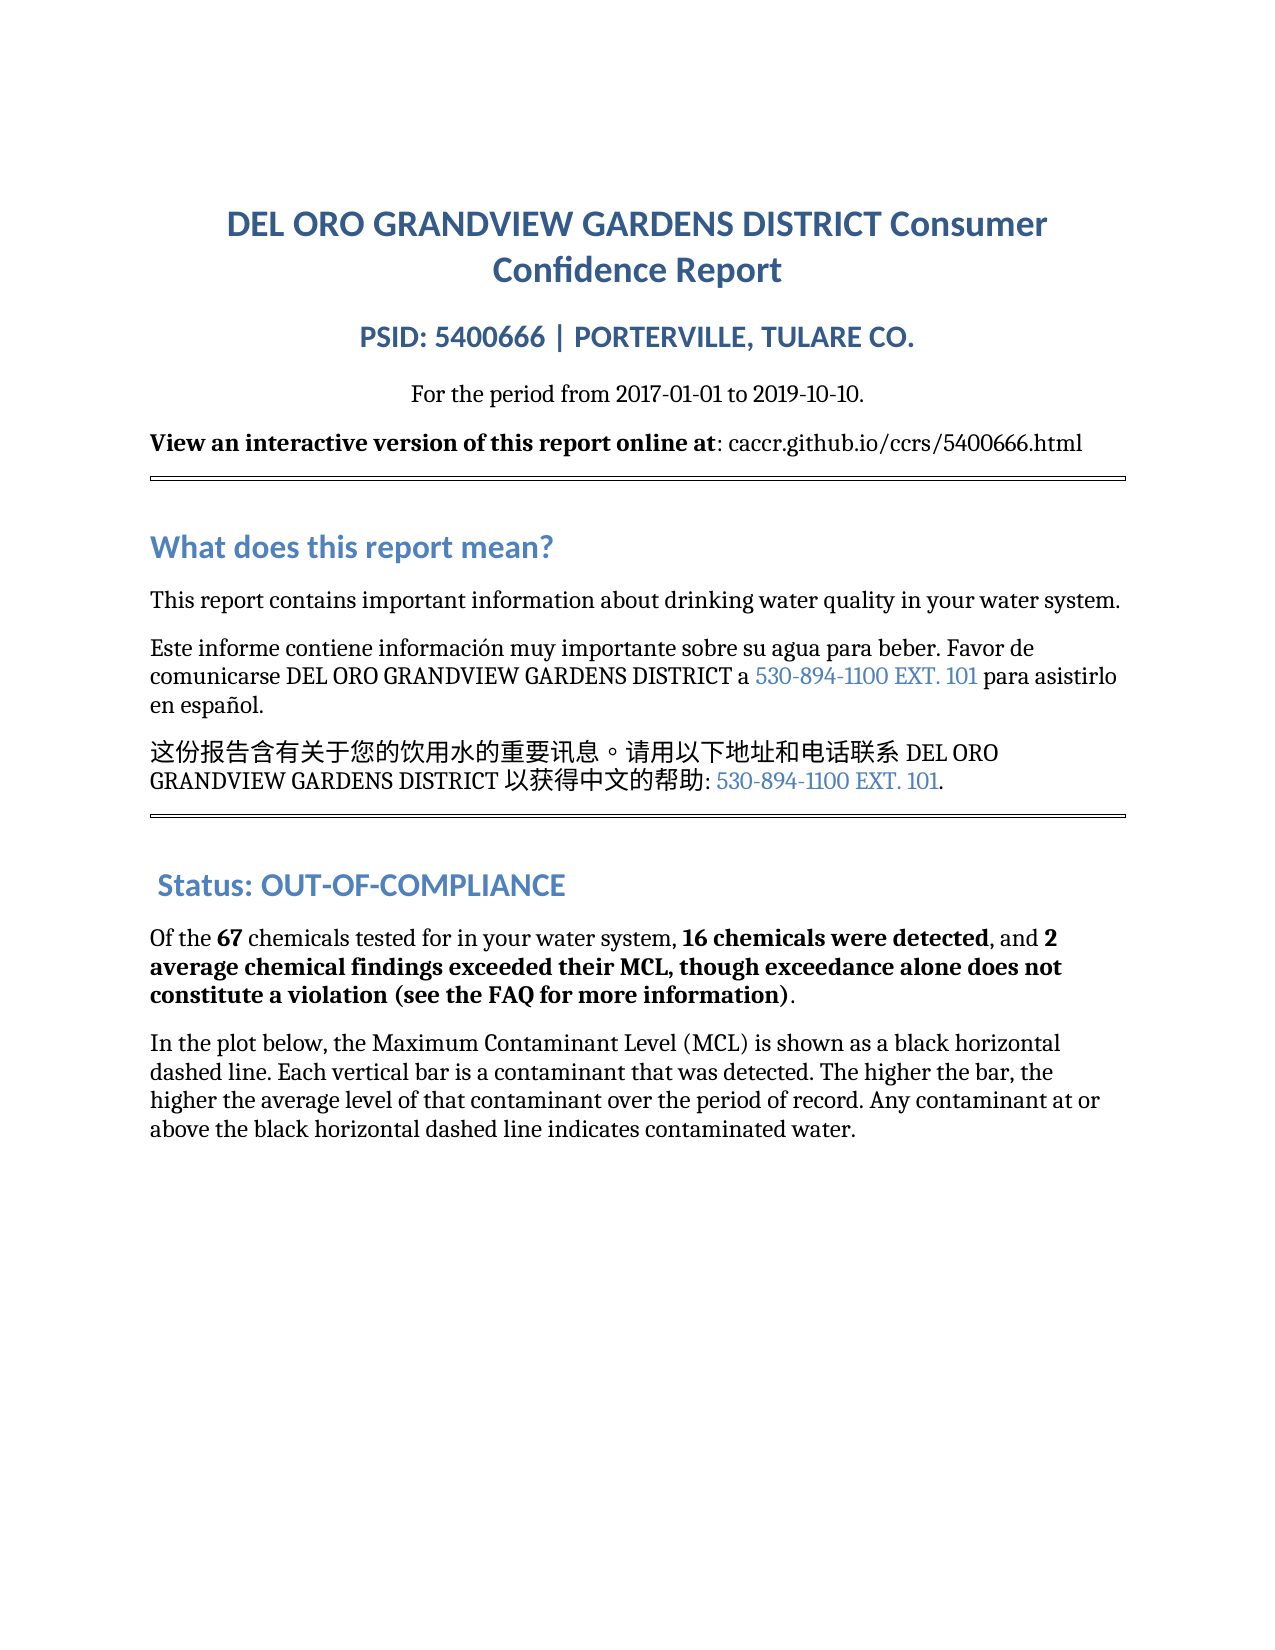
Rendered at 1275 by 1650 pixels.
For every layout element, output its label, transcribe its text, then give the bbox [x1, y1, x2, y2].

text 这份报告含有关于您的饮用水的重要讯息。请用以下地址和电话联系 DEL ORO GRANDVIEW GARDENS DISTRICT 以获得中文的帮助: 530-894-1100 EXT. 101. [150, 738, 1125, 796]
text In the plot below, the Maximum Contaminant Level (MCL) is shown as a black horizontal dashed line. Each vertical bar is a contaminant that was detected. The higher the bar, the higher the average level of that contaminant over the period of record. Any contaminant at or above the black horizontal dashed line indicates contaminated water. [150, 1029, 1125, 1144]
text View an interactive version of this report online at: caccr.github.io/ccrs/5400666.html [150, 429, 1125, 458]
text This report contains important information about drinking water quality in your water system. [150, 586, 1125, 615]
text For the period from 2017-01-01 to 2019-10-10. [150, 380, 1125, 408]
text Este informe contiene información muy importante sobre su agua para beber. Favor de comunicarse DEL ORO GRANDVIEW GARDENS DISTRICT a 530-894-1100 EXT. 101 para asistirlo en español. [150, 633, 1125, 720]
subtitle PSID: 5400666 | PORTERVILLE, TULARE CO. [150, 317, 1125, 355]
subtitle What does this report mean? [150, 526, 1125, 567]
subtitle Status: OUT-OF-COMPLIANCE [150, 864, 1125, 905]
text Of the 67 chemicals tested for in your water system, 16 chemicals were detected, and 2 average chemical findings exceeded their MCL, though exceedance alone does not constitute a violation (see the FAQ for more information). [150, 924, 1125, 1010]
title DEL ORO GRANDVIEW GARDENS DISTRICT Consumer Confidence Report [150, 200, 1125, 292]
